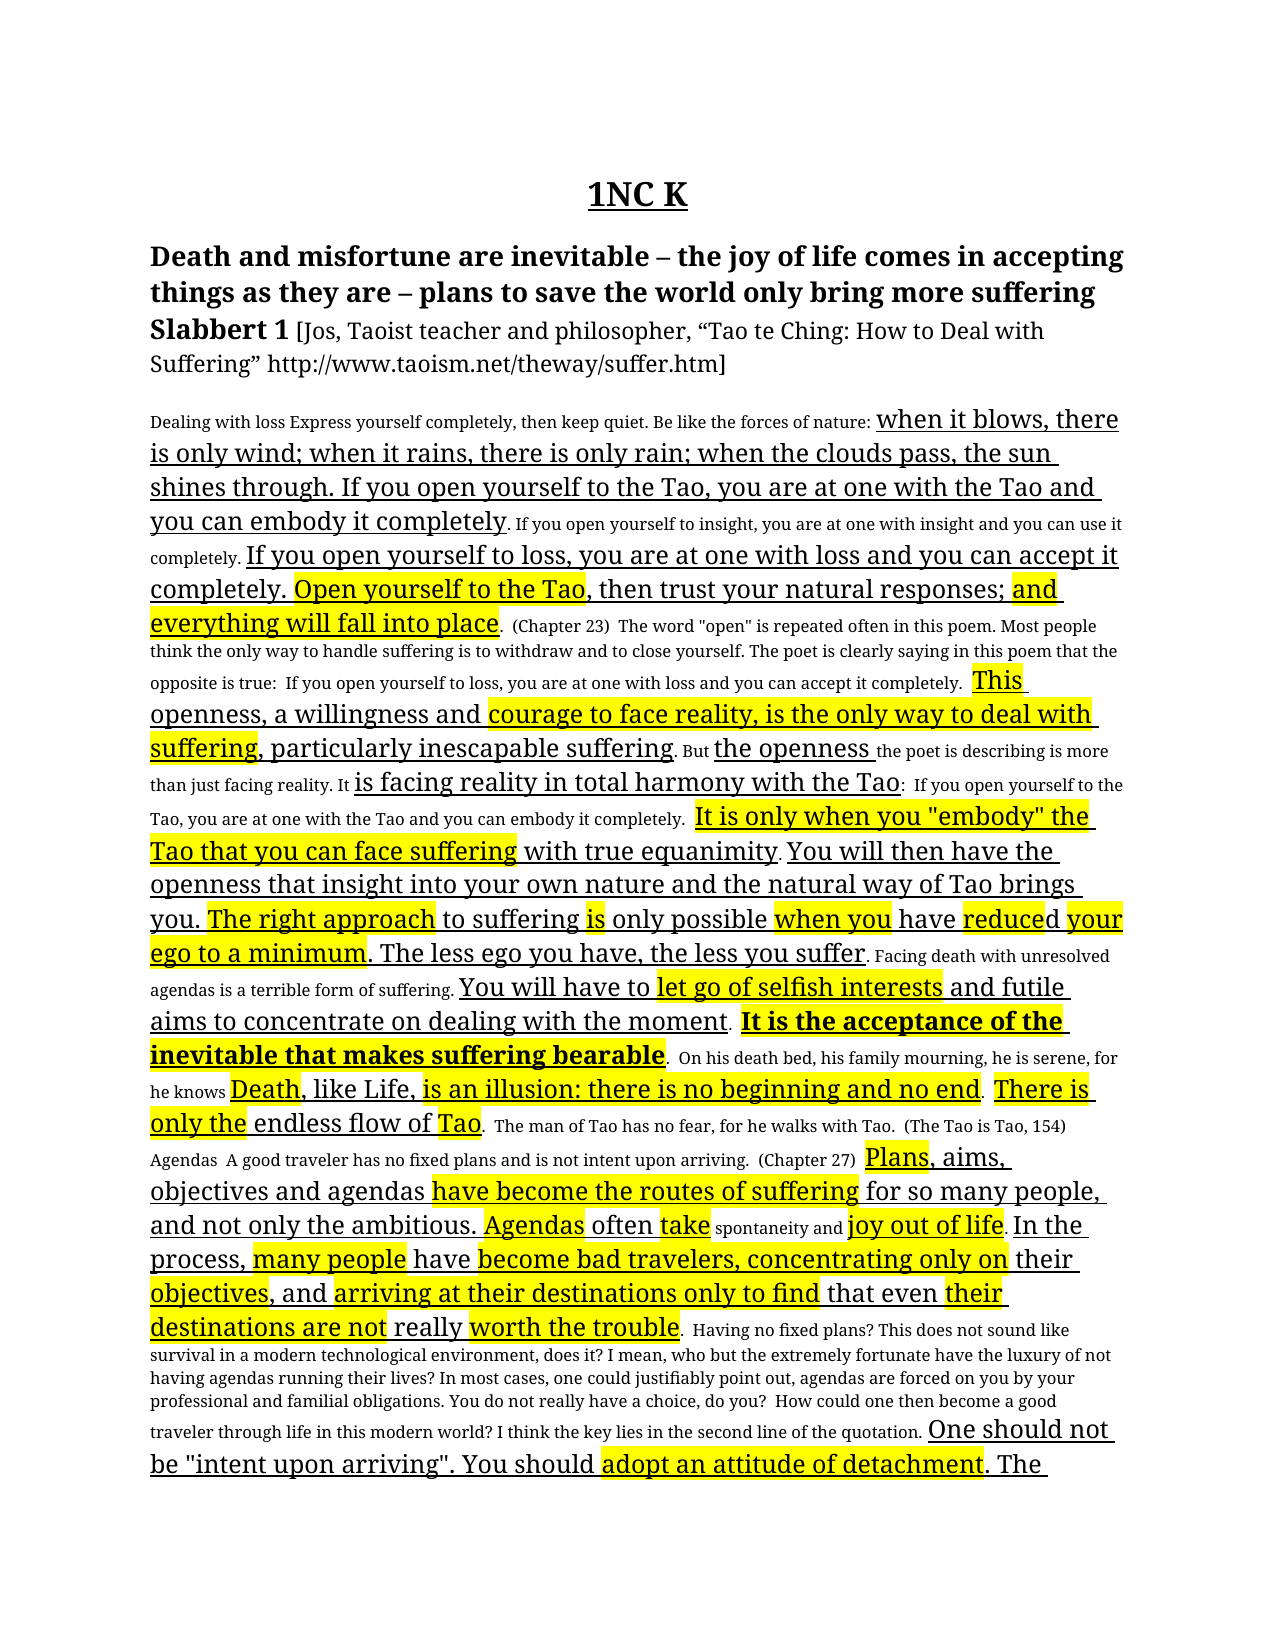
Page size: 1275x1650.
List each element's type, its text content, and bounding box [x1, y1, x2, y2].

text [150, 402, 1125, 1480]
subtitle 1NC K [150, 171, 1125, 216]
subtitle Death and misfortune are inevitable – the joy of life comes in accepting things as they are – plans to save the world only bring more suffering [150, 237, 1125, 311]
text Slabbert 1 [Jos, Taoist teacher and philosopher, “Tao te Ching: How to Deal with Suffering” http://www.taoism.net/theway/suffer.htm] [150, 311, 1125, 379]
